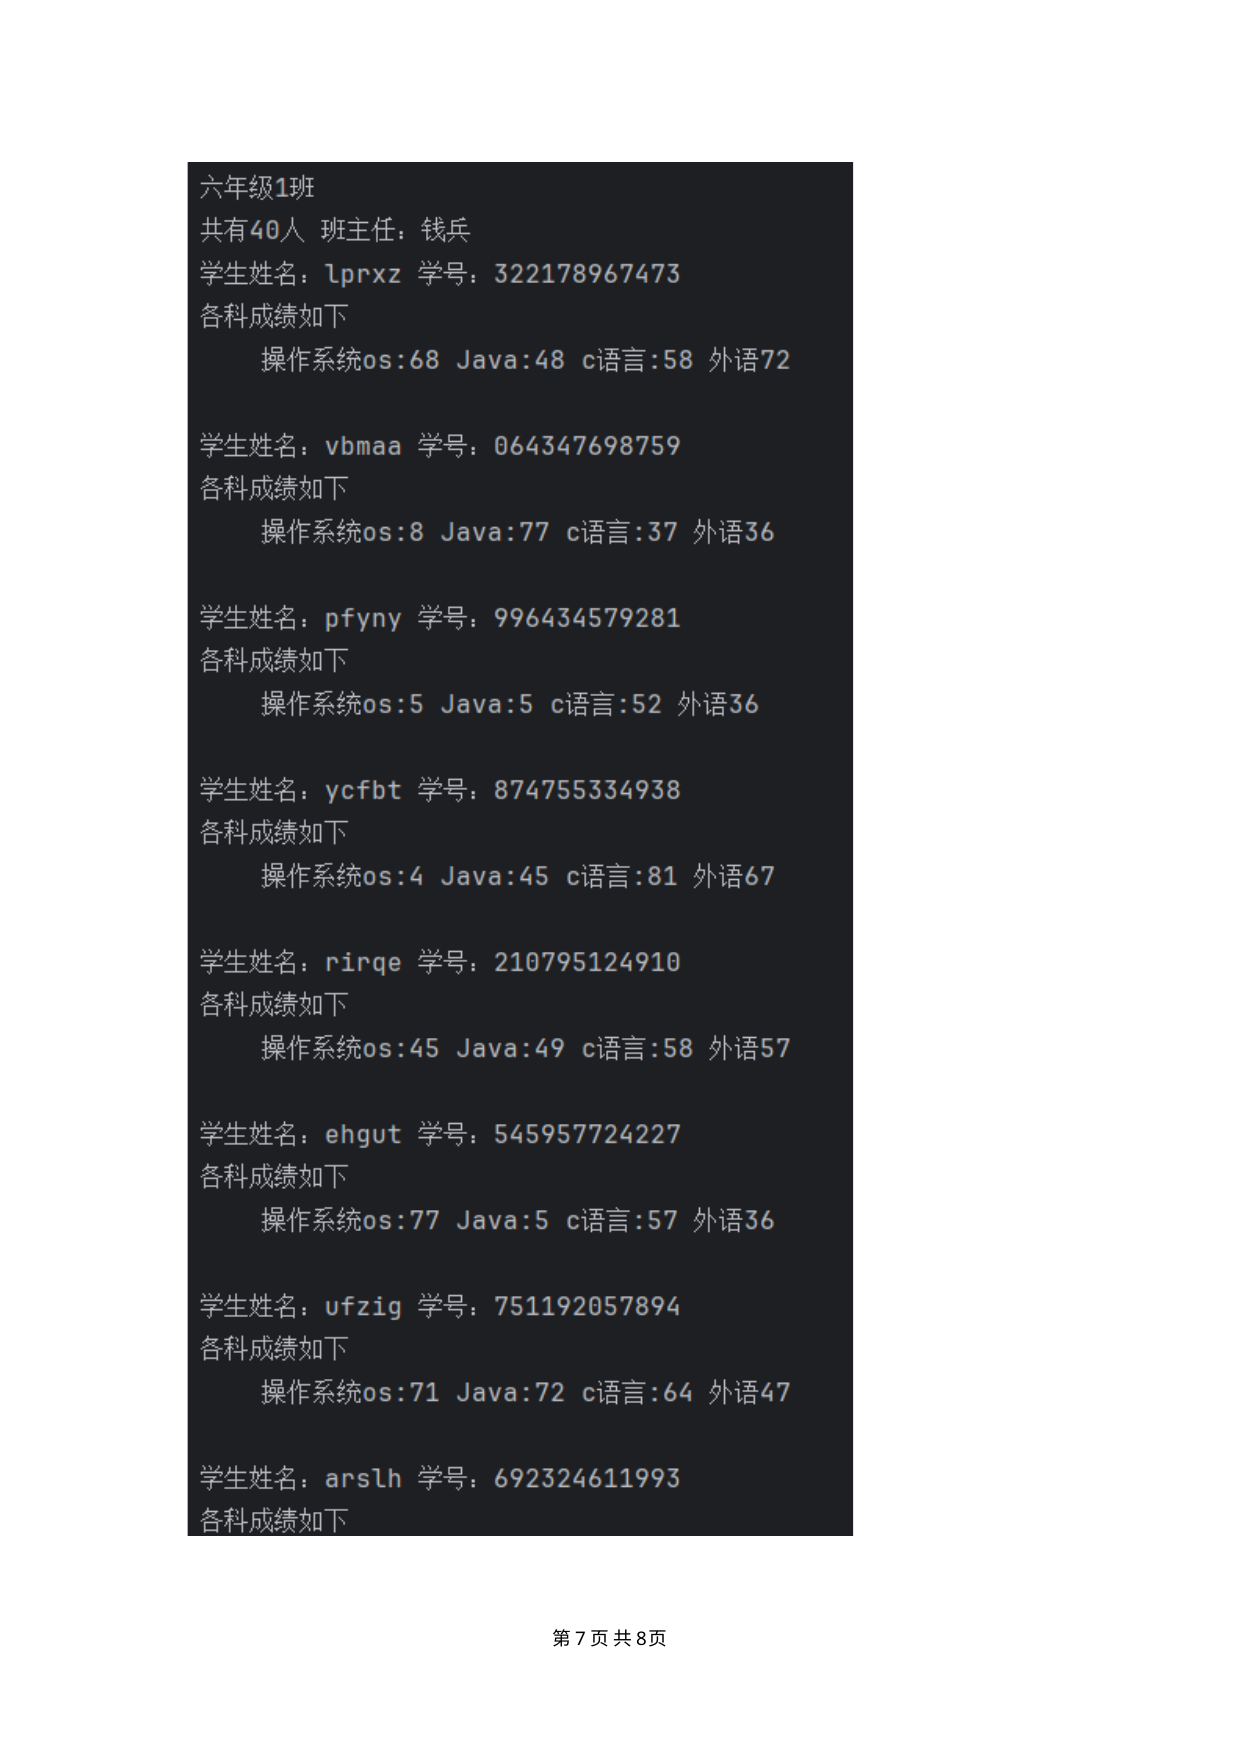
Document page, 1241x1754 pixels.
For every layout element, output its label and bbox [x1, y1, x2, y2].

picture [187, 162, 854, 1536]
